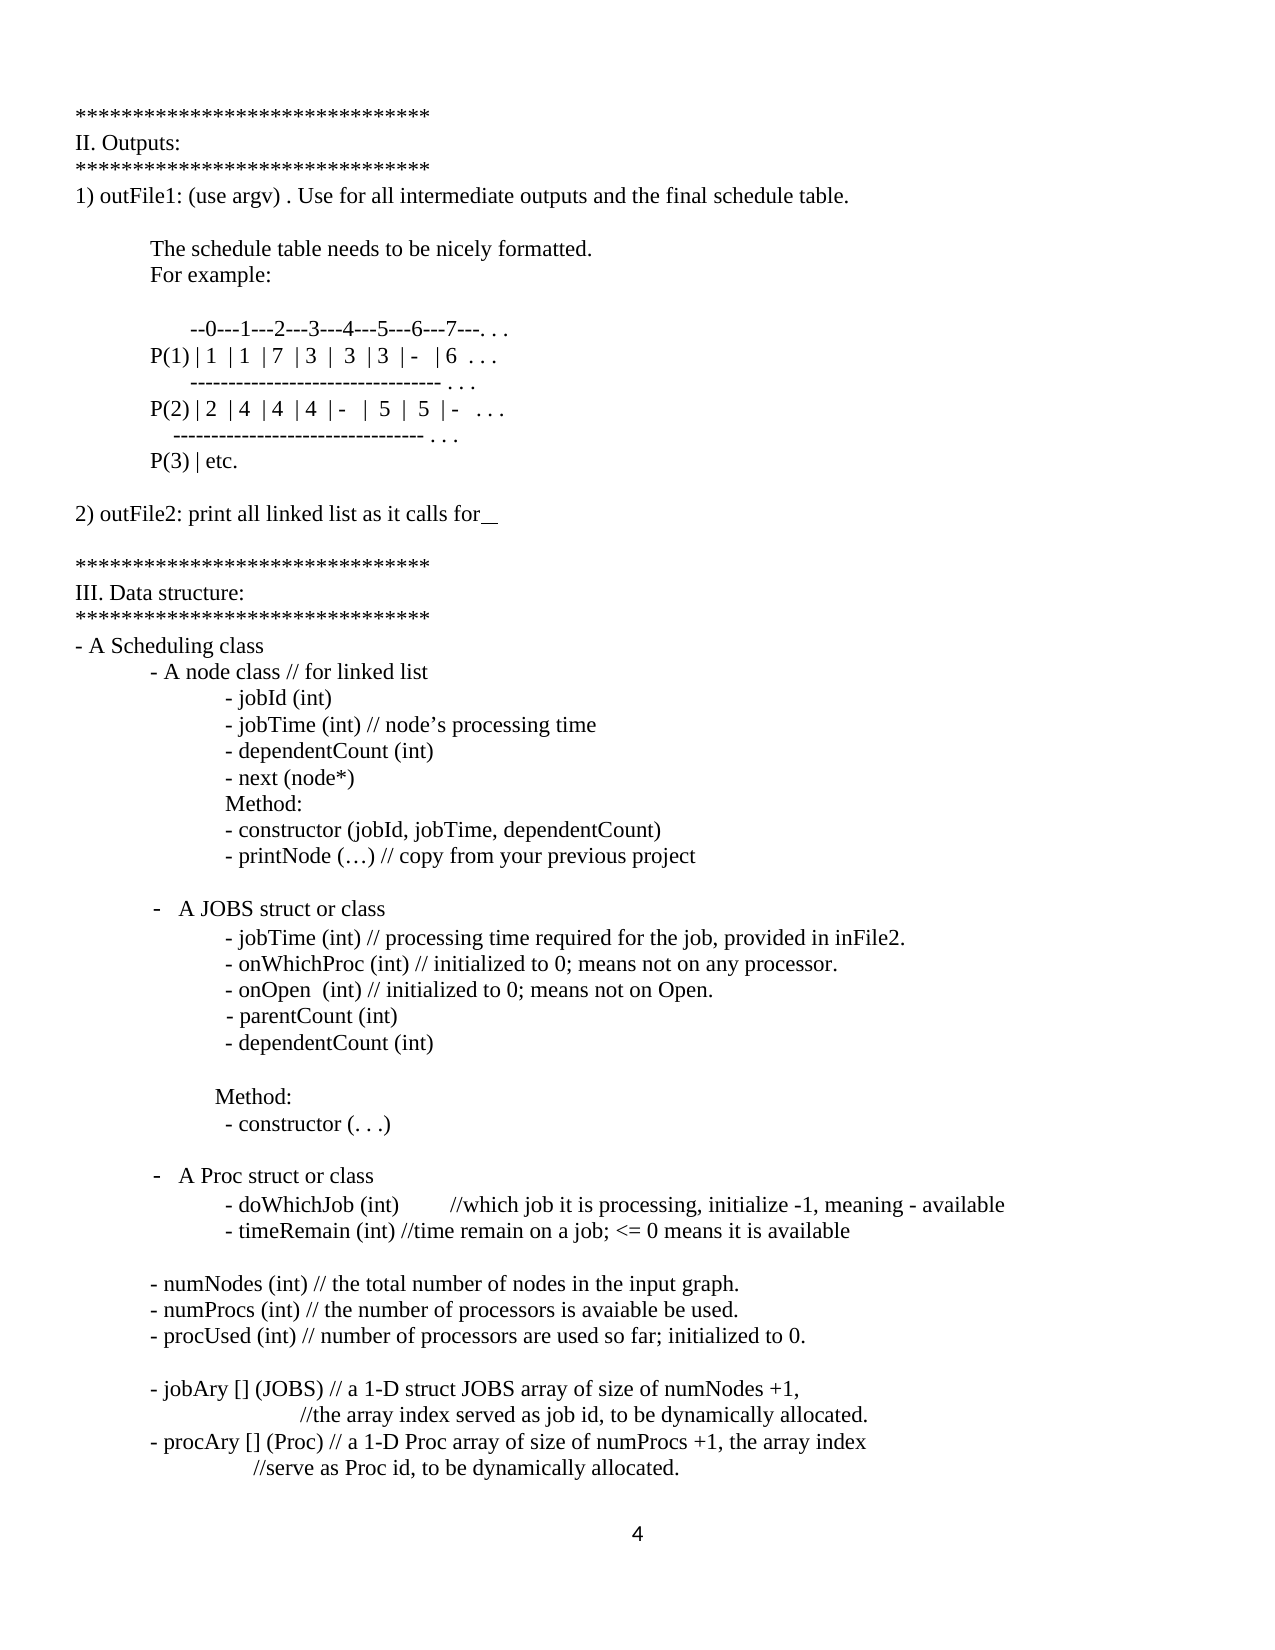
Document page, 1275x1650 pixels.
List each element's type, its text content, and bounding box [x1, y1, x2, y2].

text - procAry [] (Proc) // a 1-D Proc array of size of numProcs +1, the array index [122, 1428, 1200, 1454]
text P(3) | etc. [75, 447, 1200, 474]
text - A node class // for linked list [75, 658, 1200, 684]
list - timeRemain (int) //time remain on a job; <= 0 means it is available [214, 1217, 1200, 1243]
text 1) outFile1: (use argv) . Use for all intermediate outputs and the final schedule table. [75, 182, 1200, 208]
text For example: [75, 261, 1200, 287]
text ******************************* [75, 605, 1200, 632]
text --0---1---2---3---4---5---6---7---. . . [75, 316, 1200, 342]
text - constructor (jobId, jobTime, dependentCount) [150, 816, 1200, 843]
list - doWhichJob (int) //which job it is processing, initialize -1, meaning - available [214, 1191, 1200, 1217]
text ******************************* [75, 553, 1200, 579]
text - numNodes (int) // the total number of nodes in the input graph. [75, 1270, 1200, 1296]
text - jobId (int) [75, 684, 1200, 711]
text - A Scheduling class [75, 632, 1200, 658]
text //serve as Proc id, to be dynamically allocated. [122, 1454, 1200, 1481]
text P(1) | 1 | 1 | 7 | 3 | 3 | 3 | - | 6 . . . [75, 342, 1200, 368]
text - procUsed (int) // number of processors are used so far; initialized to 0. [75, 1322, 1200, 1349]
text --------------------------------- . . . [75, 368, 1200, 394]
list - dependentCount (int) [214, 1029, 1200, 1055]
text - jobTime (int) // node’s processing time [75, 711, 1200, 737]
text - next (node*) [75, 763, 1200, 790]
text //the array index served as job id, to be dynamically allocated. [300, 1401, 1200, 1428]
list A JOBS struct or class [150, 895, 1200, 923]
list - constructor (. . .) [214, 1110, 1200, 1136]
text - jobAry [] (JOBS) // a 1-D struct JOBS array of size of numNodes +1, [150, 1375, 1200, 1401]
list - onWhichProc (int) // initialized to 0; means not on any processor. [214, 950, 1200, 976]
list A Proc struct or class [150, 1162, 1200, 1191]
list - parentCount (int) [214, 1003, 1200, 1029]
text The schedule table needs to be nicely formatted. [75, 235, 1200, 261]
text 2) outFile2: print all linked list as it calls for [75, 500, 1200, 526]
text III. Data structure: [75, 579, 1200, 605]
text Method: [177, 1083, 1200, 1110]
text --------------------------------- . . . [75, 421, 1200, 447]
text ******************************* [75, 156, 1200, 182]
text II. Outputs: [75, 129, 1200, 156]
text - jobTime (int) // processing time required for the job, provided in inFile2. [103, 923, 1200, 950]
text ******************************* [75, 103, 1200, 129]
text P(2) | 2 | 4 | 4 | 4 | - | 5 | 5 | - . . . [75, 394, 1200, 421]
text Method: [75, 790, 1200, 816]
text - printNode (…) // copy from your previous project [150, 843, 1200, 869]
text - numProcs (int) // the number of processors is avaiable be used. [75, 1296, 1200, 1322]
list - onOpen (int) // initialized to 0; means not on Open. [214, 976, 1200, 1003]
text - dependentCount (int) [75, 737, 1200, 763]
